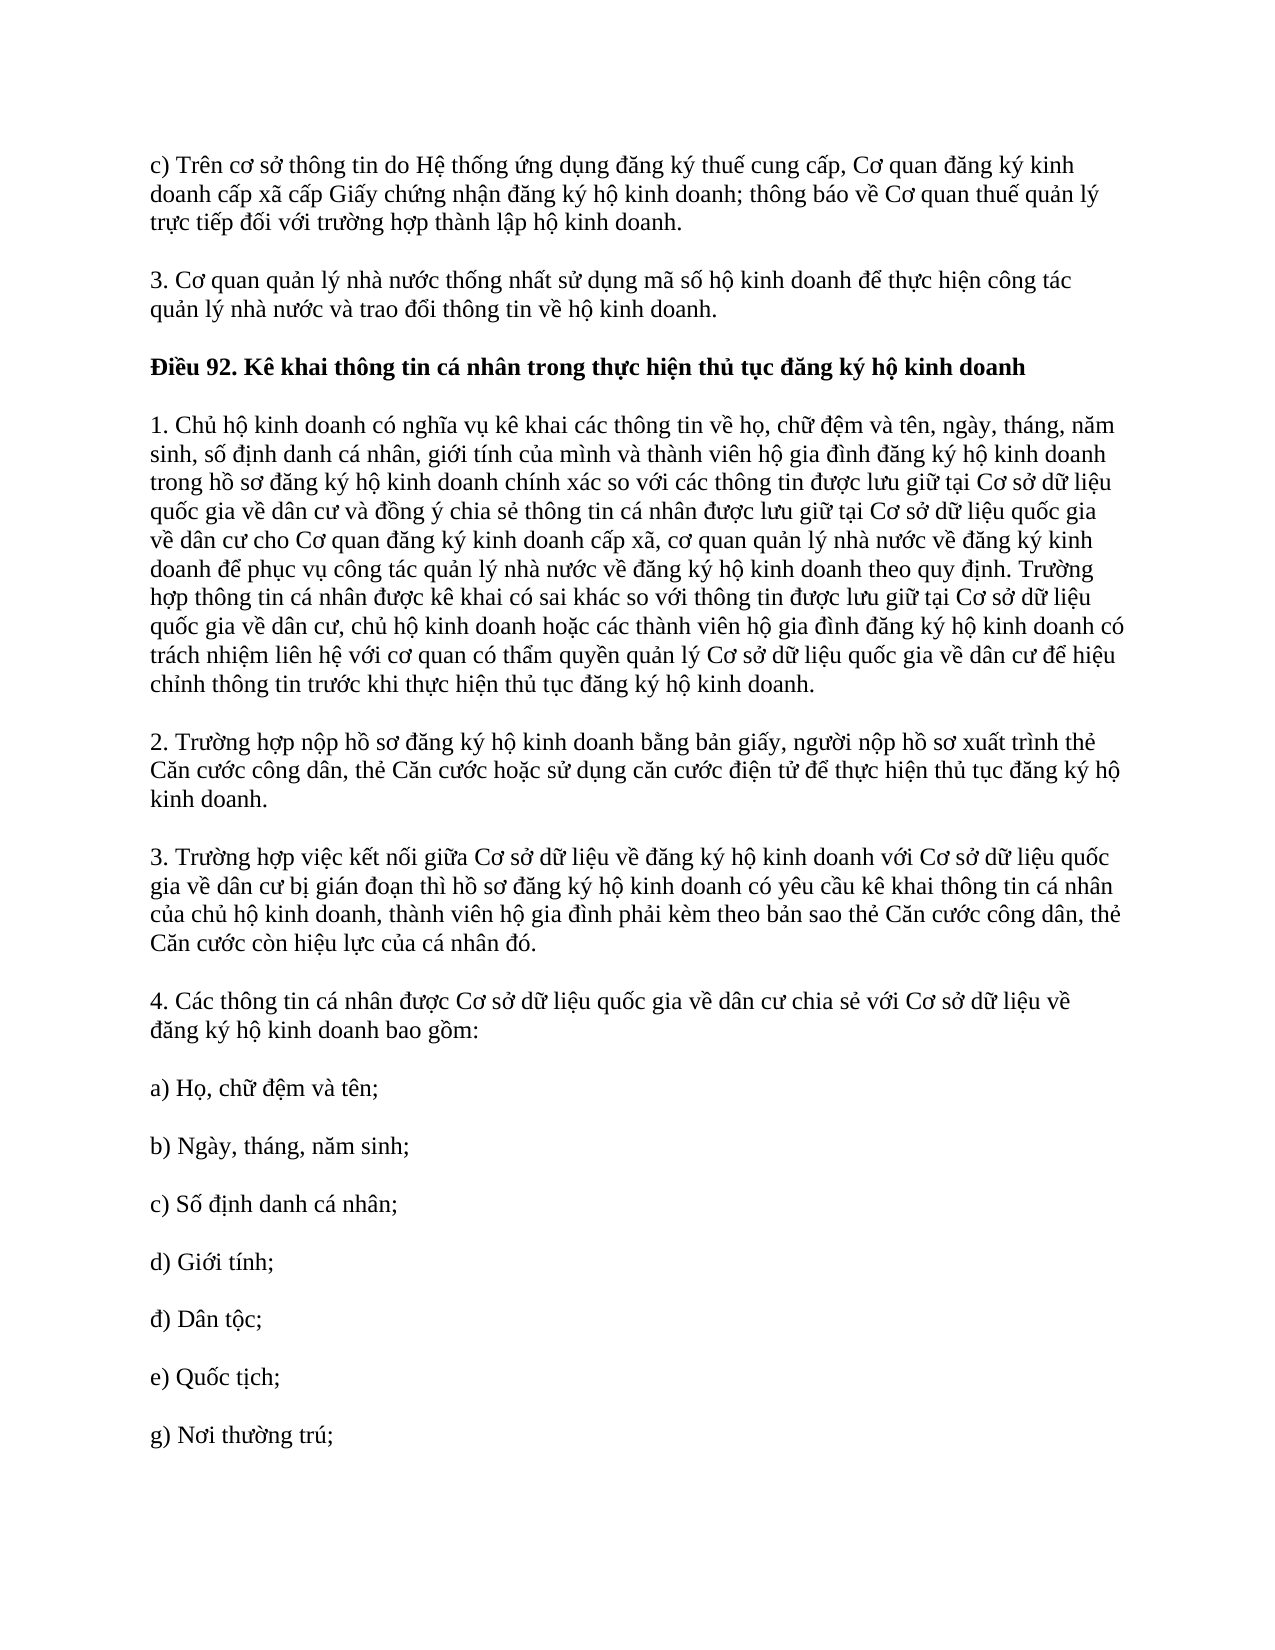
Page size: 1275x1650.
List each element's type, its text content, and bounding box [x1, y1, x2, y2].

text c) Trên cơ sở thông tin do Hệ thống ứng dụng đăng ký thuế cung cấp, Cơ quan đăng ký kinh doanh cấp xã cấp Giấy chứng nhận đăng ký hộ kinh doanh; thông báo về Cơ quan thuế quản lý trực tiếp đối với trường hợp thành lập hộ kinh doanh. [150, 150, 1125, 236]
text đ) Dân tộc; [150, 1304, 1125, 1333]
text 1. Chủ hộ kinh doanh có nghĩa vụ kê khai các thông tin về họ, chữ đệm và tên, ngày, tháng, năm sinh, số định danh cá nhân, giới tính của mình và thành viên hộ gia đình đăng ký hộ kinh doanh trong hồ sơ đăng ký hộ kinh doanh chính xác so với các thông tin được lưu giữ tại Cơ sở dữ liệu quốc gia về dân cư và đồng ý chia sẻ thông tin cá nhân được lưu giữ tại Cơ sở dữ liệu quốc gia về dân cư cho Cơ quan đăng ký kinh doanh cấp xã, cơ quan quản lý nhà nước về đăng ký kinh doanh để phục vụ công tác quản lý nhà nước về đăng ký hộ kinh doanh theo quy định. Trường hợp thông tin cá nhân được kê khai có sai khác so với thông tin được lưu giữ tại Cơ sở dữ liệu quốc gia về dân cư, chủ hộ kinh doanh hoặc các thành viên hộ gia đình đăng ký hộ kinh doanh có trách nhiệm liên hệ với cơ quan có thẩm quyền quản lý Cơ sở dữ liệu quốc gia về dân cư để hiệu chỉnh thông tin trước khi thực hiện thủ tục đăng ký hộ kinh doanh. [150, 410, 1125, 697]
text Điều 92. Kê khai thông tin cá nhân trong thực hiện thủ tục đăng ký hộ kinh doanh [150, 352, 1125, 381]
text 3. Trường hợp việc kết nối giữa Cơ sở dữ liệu về đăng ký hộ kinh doanh với Cơ sở dữ liệu quốc gia về dân cư bị gián đoạn thì hồ sơ đăng ký hộ kinh doanh có yêu cầu kê khai thông tin cá nhân của chủ hộ kinh doanh, thành viên hộ gia đình phải kèm theo bản sao thẻ Căn cước công dân, thẻ Căn cước còn hiệu lực của cá nhân đó. [150, 842, 1125, 957]
text 2. Trường hợp nộp hồ sơ đăng ký hộ kinh doanh bằng bản giấy, người nộp hồ sơ xuất trình thẻ Căn cước công dân, thẻ Căn cước hoặc sử dụng căn cước điện tử để thực hiện thủ tục đăng ký hộ kinh doanh. [150, 727, 1125, 813]
text c) Số định danh cá nhân; [150, 1189, 1125, 1217]
text g) Nơi thường trú; [150, 1420, 1125, 1449]
text b) Ngày, tháng, năm sinh; [150, 1131, 1125, 1159]
text a) Họ, chữ đệm và tên; [150, 1073, 1125, 1102]
text d) Giới tính; [150, 1247, 1125, 1275]
text 3. Cơ quan quản lý nhà nước thống nhất sử dụng mã số hộ kinh doanh để thực hiện công tác quản lý nhà nước và trao đổi thông tin về hộ kinh doanh. [150, 265, 1125, 323]
text 4. Các thông tin cá nhân được Cơ sở dữ liệu quốc gia về dân cư chia sẻ với Cơ sở dữ liệu về đăng ký hộ kinh doanh bao gồm: [150, 986, 1125, 1044]
text e) Quốc tịch; [150, 1362, 1125, 1391]
